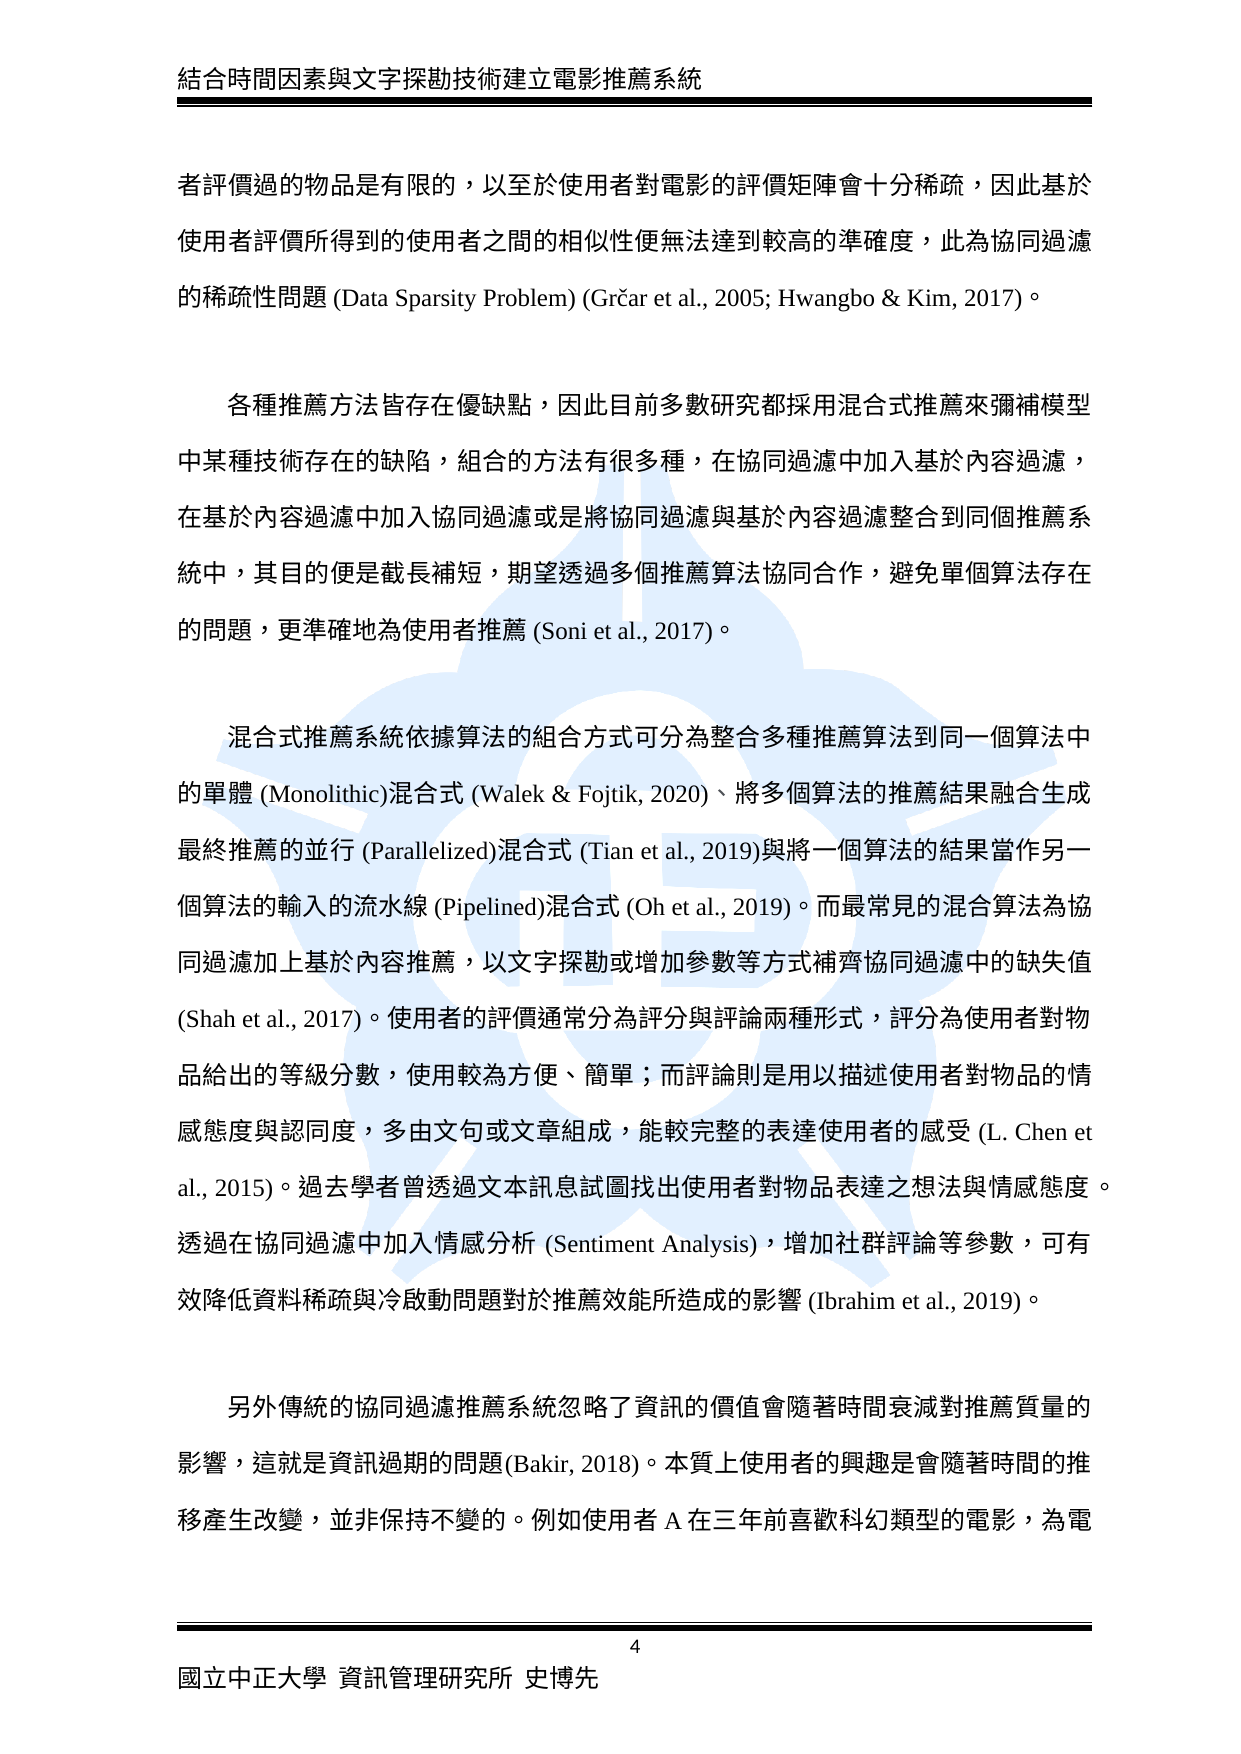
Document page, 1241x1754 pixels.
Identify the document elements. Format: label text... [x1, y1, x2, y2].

text 各種推薦方法皆存在優缺點，因此目前多數研究都採用混合式推薦來彌補模型中某種技術存在的缺陷，組合的方法有很多種，在協同過濾中加入基於內容過濾，在基於內容過濾中加入協同過濾或是將協同過濾與基於內容過濾整合到同個推薦系統中，其目的便是截長補短，期望透過多個推薦算法協同合作，避免單個算法存在的問題，更準確地為使用者推薦 (Soni et al., 2017)。 [177, 384, 1092, 647]
text 混合式推薦系統依據算法的組合方式可分為整合多種推薦算法到同一個算法中的單體 (Monolithic)混合式 (Walek & Fojtik, 2020)、將多個算法的推薦結果融合生成最終推薦的並行 (Parallelized)混合式 (Tian et al., 2019)與將一個算法的結果當作另一個算法的輸入的流水線 (Pipelined)混合式 (Oh et al., 2019)。而最常見的混合算法為協同過濾加上基於內容推薦，以文字探勘或增加參數等方式補齊協同過濾中的缺失值 (Shah et al., 2017)。使用者的評價通常分為評分與評論兩種形式，評分為使用者對物品給出的等級分數，使用較為方便、簡單；而評論則是用以描述使用者對物品的情感態度與認同度，多由文句或文章組成，能較完整的表達使用者的感受 (L. Chen et al., 2015)。過去學者曾透過文本訊息試圖找出使用者對物品表達之想法與情感態度。透過在協同過濾中加入情感分析 (Sentiment Analysis)，增加社群評論等參數，可有效降低資料稀疏與冷啟動問題對於推薦效能所造成的影響 (Ibrahim et al., 2019)。 [177, 717, 1092, 1317]
